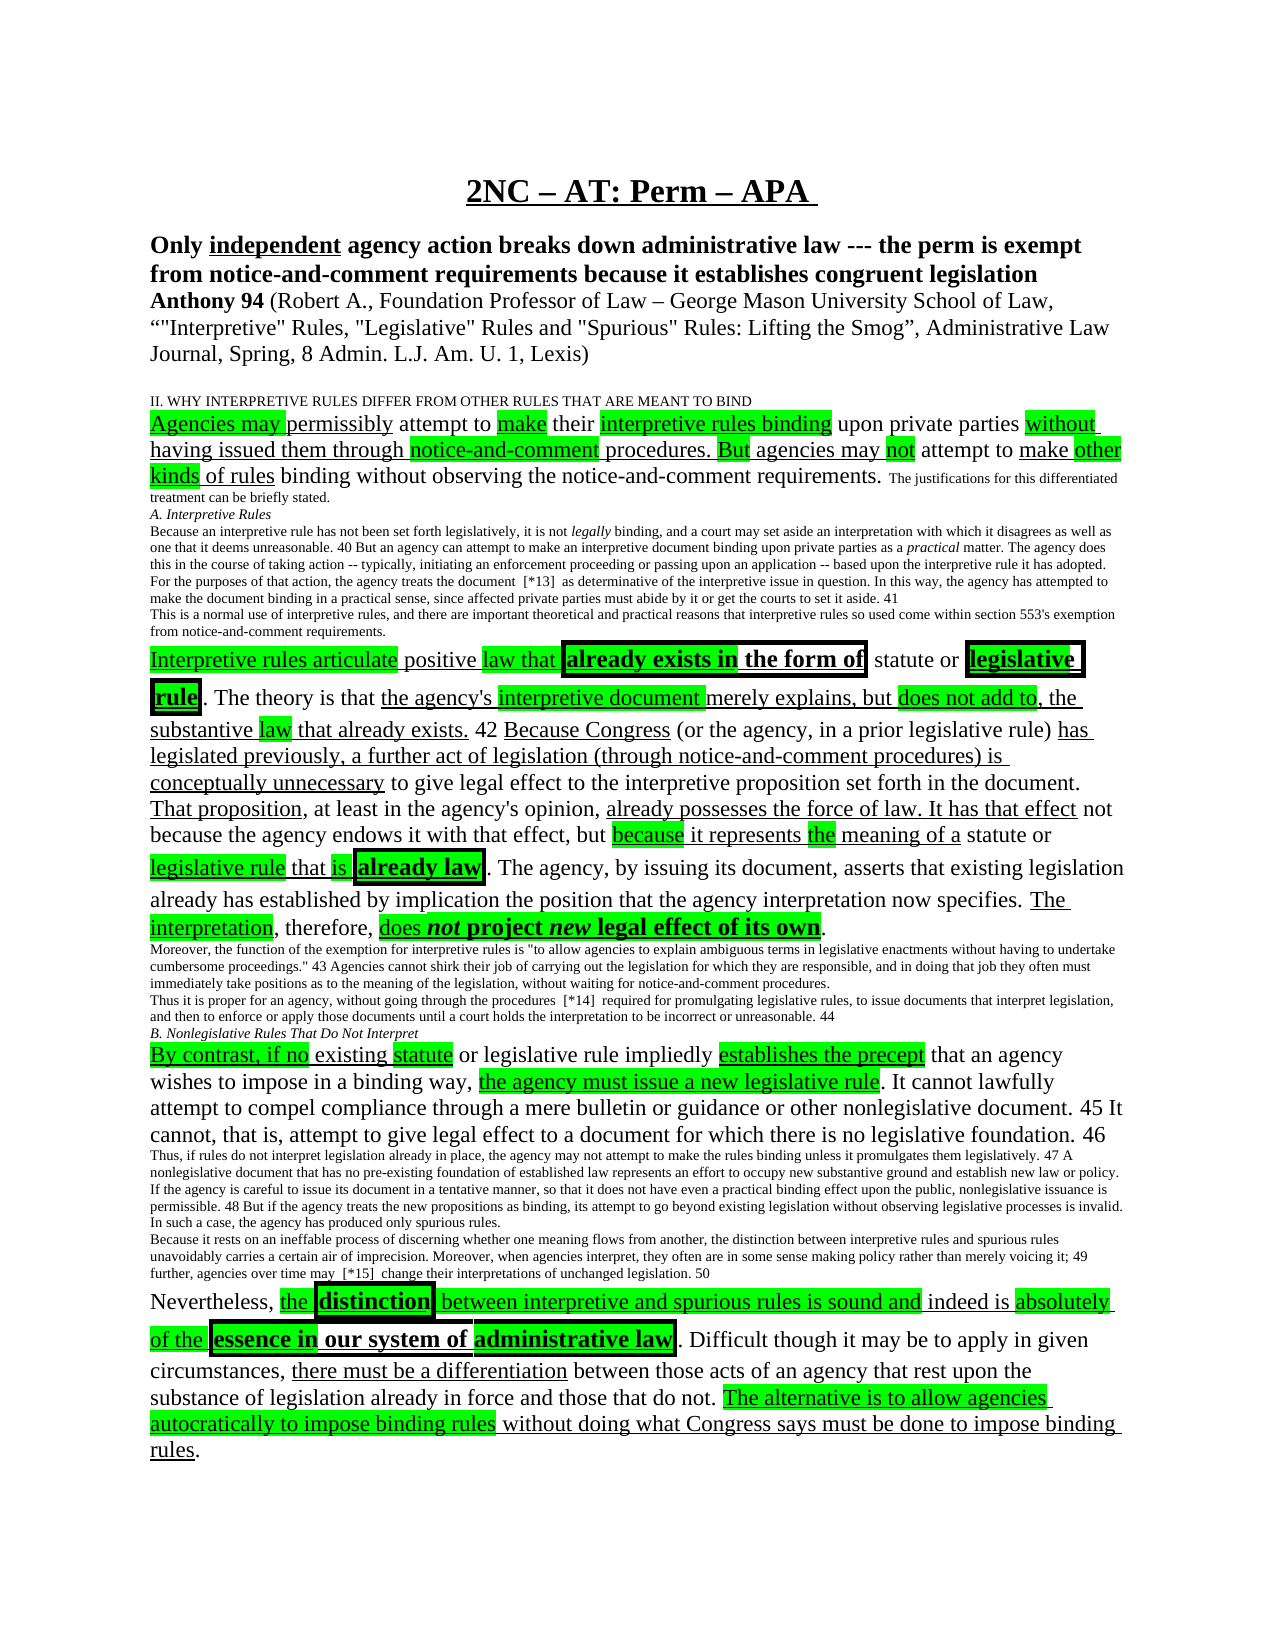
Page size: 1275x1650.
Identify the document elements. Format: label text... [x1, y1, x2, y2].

text II. WHY INTERPRETIVE RULES DIFFER FROM OTHER RULES THAT ARE MEANT TO BIND Agencies may permissibly attempt to make their interpretive rules binding upon private parties without having issued them through notice-and-comment procedures. But agencies may not attempt to make other kinds of rules binding without observing the notice-and-comment requirements. The justifications for this differentiated treatment can be briefly stated. A. Interpretive Rules Because an interpretive rule has not been set forth legislatively, it is not legally binding, and a court may set aside an interpretation with which it disagrees as well as one that it deems unreasonable. 40 But an agency can attempt to make an interpretive document binding upon private parties as a practical matter. The agency does this in the course of taking action -- typically, initiating an enforcement proceeding or passing upon an application -- based upon the interpretive rule it has adopted. For the purposes of that action, the agency treats the document [*13] as determinative of the interpretive issue in question. In this way, the agency has attempted to make the document binding in a practical sense, since affected private parties must abide by it or get the courts to set it aside. 41 This is a normal use of interpretive rules, and there are important theoretical and practical reasons that interpretive rules so used come within section 553's exemption from notice-and-comment requirements. Interpretive rules articulate positive law that already exists in the form of statute or legislative rule. The theory is that the agency's interpretive document merely explains, but does not add to, the substantive law that already exists. 42 Because Congress (or the agency, in a prior legislative rule) has legislated previously, a further act of legislation (through notice-and-comment procedures) is conceptually unnecessary to give legal effect to the interpretive proposition set forth in the document. That proposition, at least in the agency's opinion, already possesses the force of law. It has that effect not because the agency endows it with that effect, but because it represents the meaning of a statute or legislative rule that is already law. The agency, by issuing its document, asserts that existing legislation already has established by implication the position that the agency interpretation now specifies. The interpretation, therefore, does not project new legal effect of its own. Moreover, the function of the exemption for interpretive rules is "to allow agencies to explain ambiguous terms in legislative enactments without having to undertake cumbersome proceedings." 43 Agencies cannot shirk their job of carrying out the legislation for which they are responsible, and in doing that job they often must immediately take positions as to the meaning of the legislation, without waiting for notice-and-comment procedures. Thus it is proper for an agency, without going through the procedures [*14] required for promulgating legislative rules, to issue documents that interpret legislation, and then to enforce or apply those documents until a court holds the interpretation to be incorrect or unreasonable. 44 B. Nonlegislative Rules That Do Not Interpret By contrast, if no existing statute or legislative rule impliedly establishes the precept that an agency wishes to impose in a binding way, the agency must issue a new legislative rule. It cannot lawfully attempt to compel compliance through a mere bulletin or guidance or other nonlegislative document. 45 It cannot, that is, attempt to give legal effect to a document for which there is no legislative foundation. 46 Thus, if rules do not interpret legislation already in place, the agency may not attempt to make the rules binding unless it promulgates them legislatively. 47 A nonlegislative document that has no pre-existing foundation of established law represents an effort to occupy new substantive ground and establish new law or policy. If the agency is careful to issue its document in a tentative manner, so that it does not have even a practical binding effect upon the public, nonlegislative issuance is permissible. 48 But if the agency treats the new propositions as binding, its attempt to go beyond existing legislation without observing legislative processes is invalid. In such a case, the agency has produced only spurious rules. Because it rests on an ineffable process of discerning whether one meaning flows from another, the distinction between interpretive rules and spurious rules unavoidably carries a certain air of imprecision. Moreover, when agencies interpret, they often are in some sense making policy rather than merely voicing it; 49 further, agencies over time may [*15] change their interpretations of unchanged legislation. 50 Nevertheless, the distinction between interpretive and spurious rules is sound and indeed is absolutely of the essence in our system of administrative law. Difficult though it may be to apply in given circumstances, there must be a differentiation between those acts of an agency that rest upon the substance of legislation already in force and those that do not. The alternative is to allow agencies autocratically to impose binding rules without doing what Congress says must be done to impose binding rules. [150, 393, 1125, 1463]
text Anthony 94 (Robert A., Foundation Professor of Law – George Mason University School of Law, “"Interpretive" Rules, "Legislative" Rules and "Spurious" Rules: Lifting the Smog”, Administrative Law Journal, Spring, 8 Admin. L.J. Am. U. 1, Lexis) [150, 287, 1125, 367]
subtitle Only independent agency action breaks down administrative law --- the perm is exempt from notice-and-comment requirements because it establishes congruent legislation [150, 230, 1125, 287]
subtitle 2NC – AT: Perm – APA [150, 171, 1125, 209]
